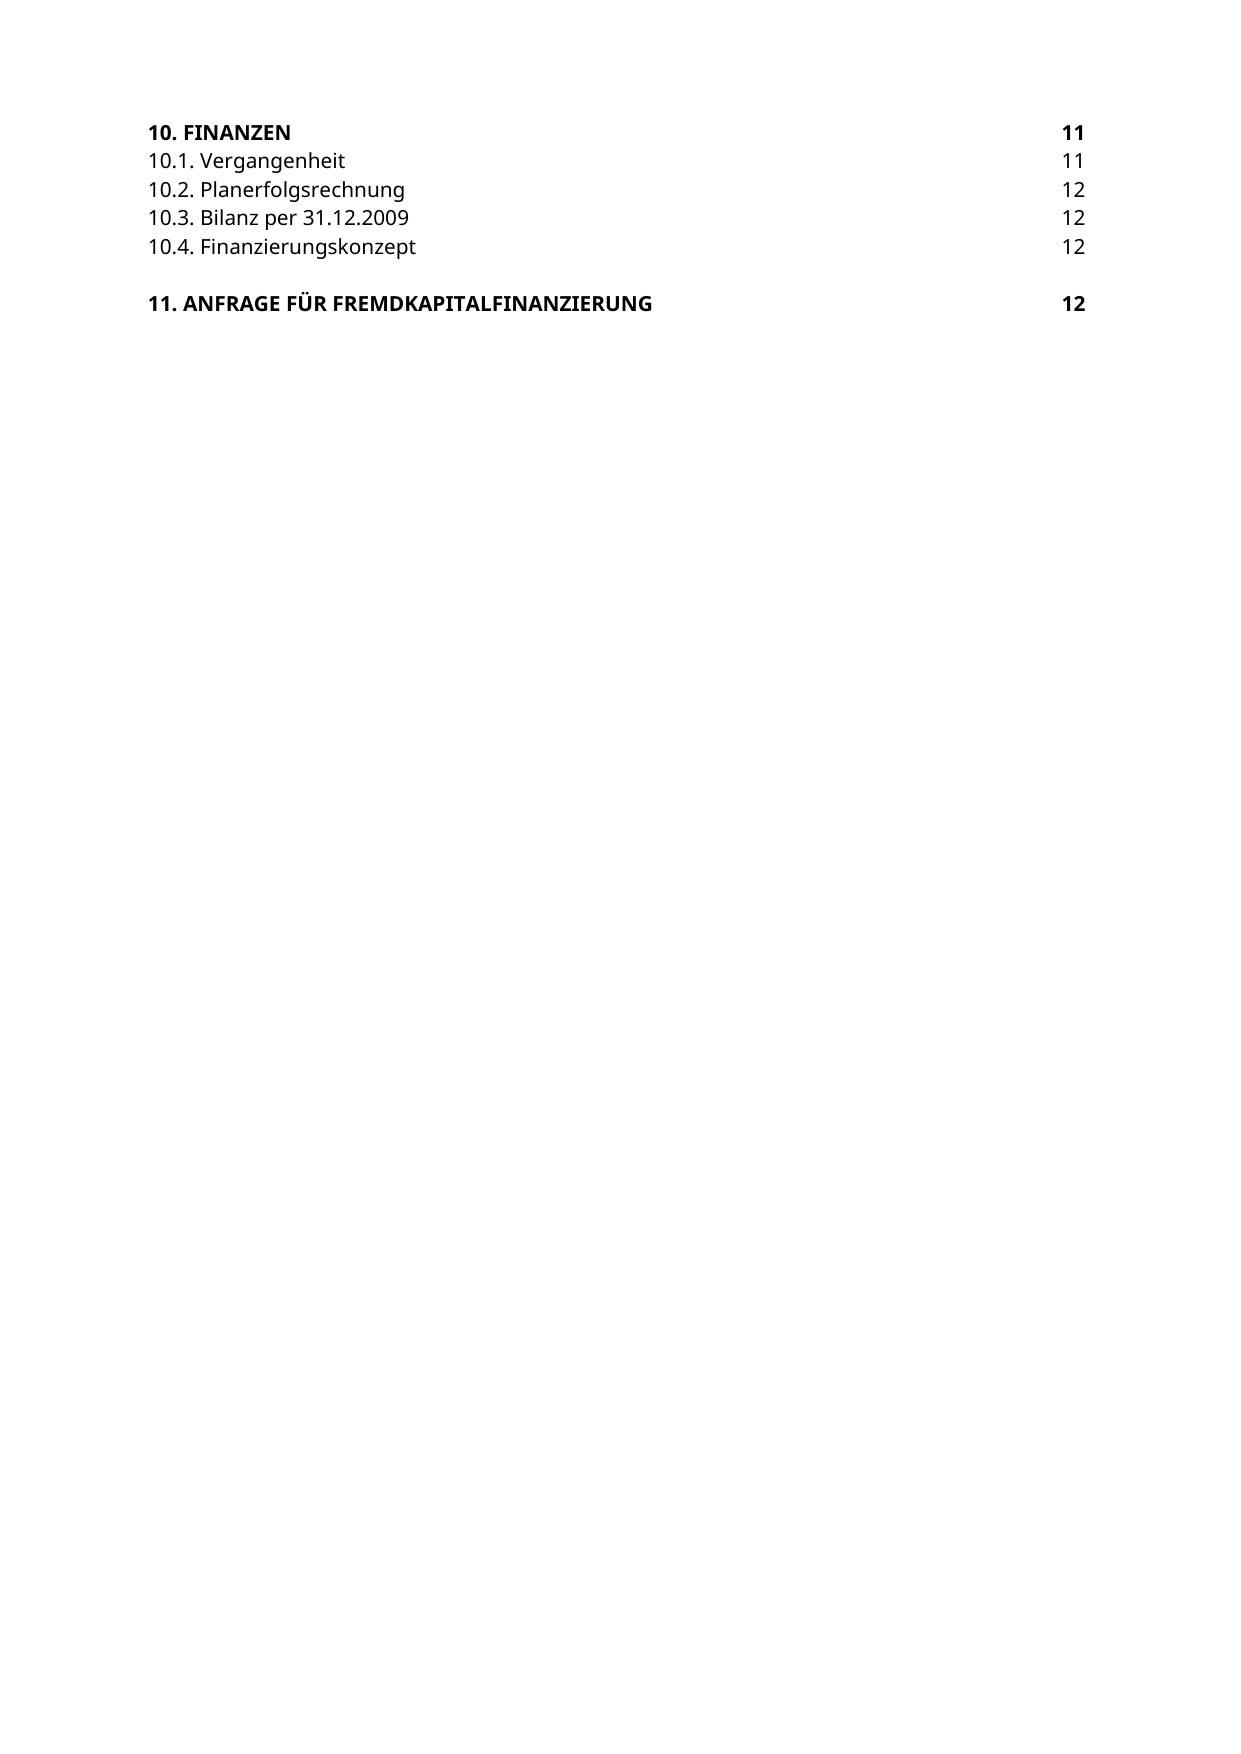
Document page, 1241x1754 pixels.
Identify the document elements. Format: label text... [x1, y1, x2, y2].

text 10. FINANZEN 11 [148, 118, 1092, 147]
text 11. ANFRAGE FÜR FREMDKAPITALFINANZIERUNG 12 [148, 289, 1092, 317]
text 10.2. Planerfolgsrechnung 12 [148, 175, 1092, 203]
text 10.3. Bilanz per 31.12.2009 12 [148, 203, 1092, 232]
text 10.1. Vergangenheit 11 [148, 147, 1092, 175]
text 10.4. Finanzierungskonzept 12 [148, 232, 1092, 260]
